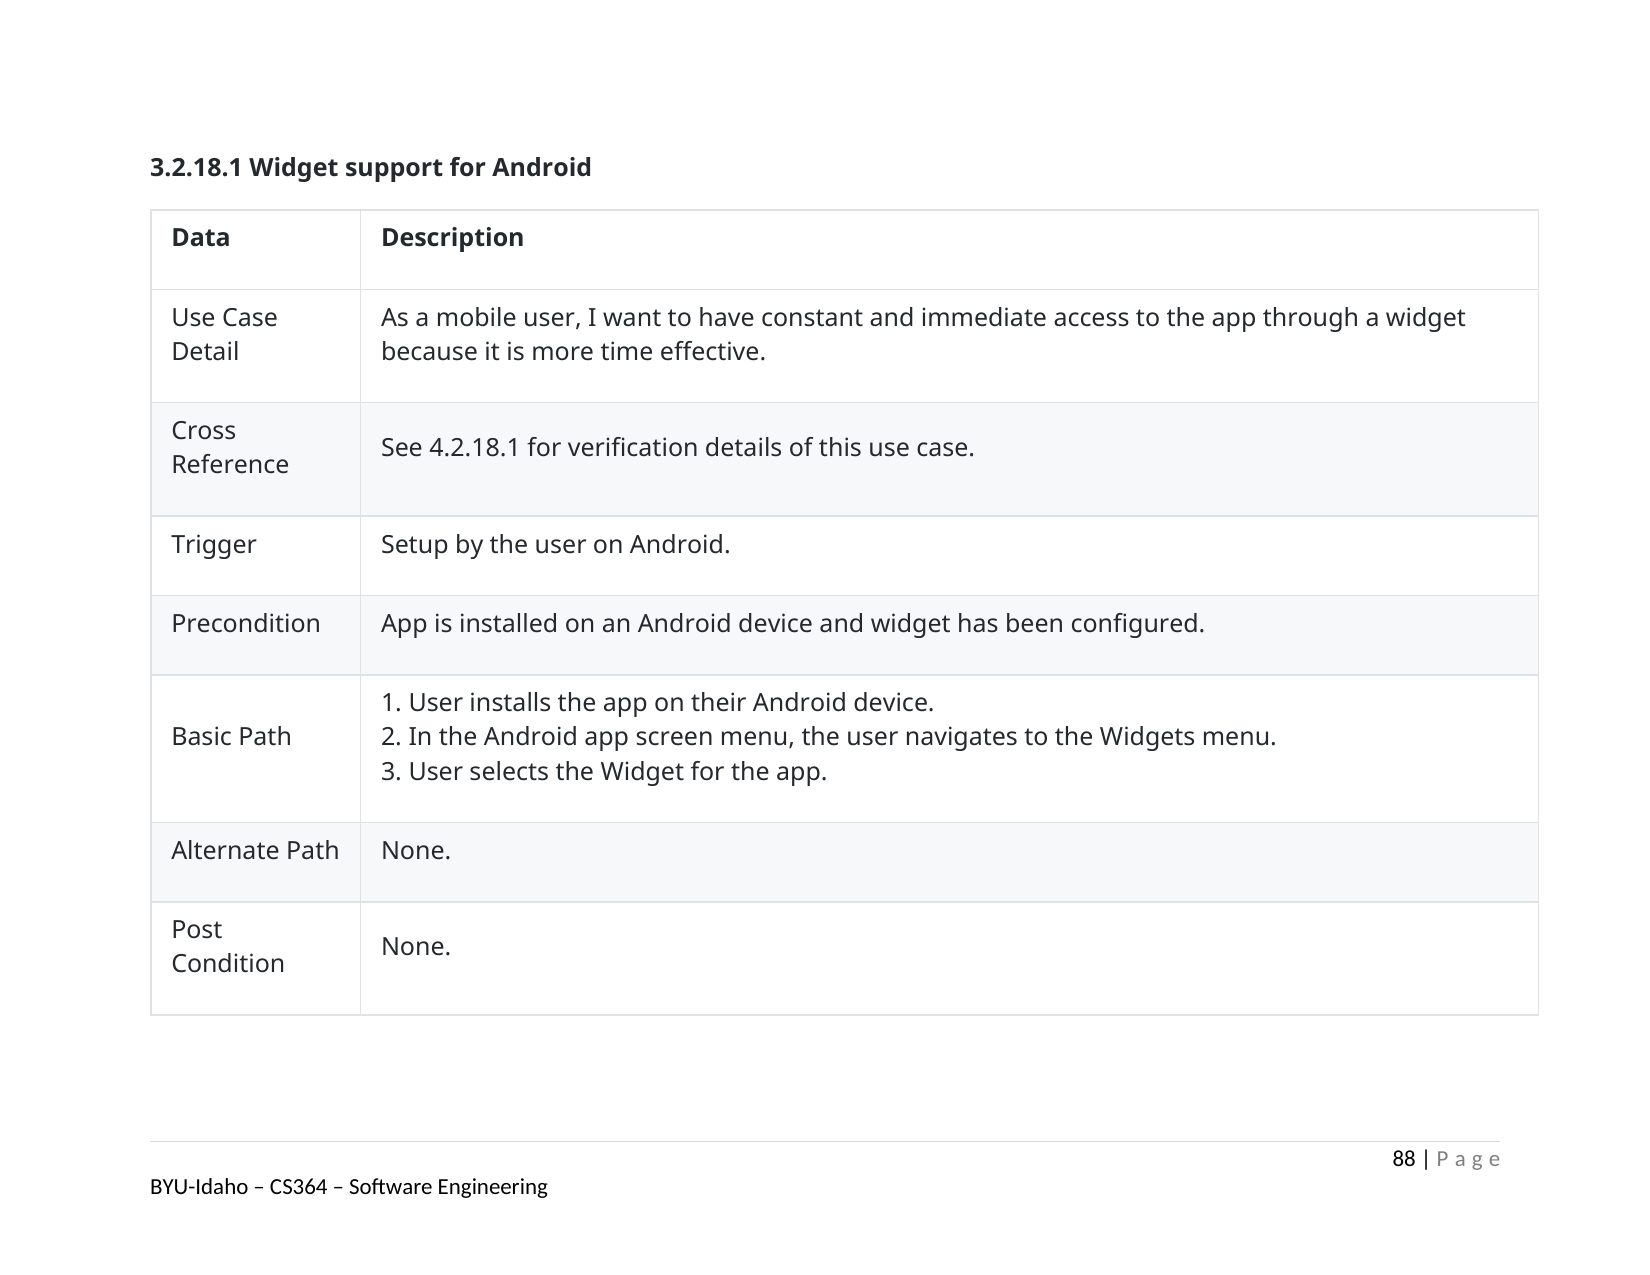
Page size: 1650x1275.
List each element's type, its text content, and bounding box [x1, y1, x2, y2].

table_cell Setup by the user on Android. [361, 517, 1538, 595]
table_header Description [361, 211, 1538, 288]
text 3.2.18.1 Widget support for Android [150, 150, 1500, 184]
table_cell Alternate Path [152, 823, 360, 901]
table_cell Use Case Detail [152, 290, 360, 402]
table_cell 1. User installs the app on their Android device. 2. In the Android app screen menu, the user navigates to the Widgets menu. 3. User selects the Widget for the app. [361, 676, 1538, 822]
table_cell None. [361, 823, 1538, 901]
table_cell See 4.2.18.1 for verification details of this use case. [361, 403, 1538, 515]
table_cell Cross Reference [152, 403, 360, 515]
table_cell None. [361, 903, 1538, 1014]
table_cell Basic Path [152, 676, 360, 822]
table_cell Precondition [152, 596, 360, 674]
table_cell Post Condition [152, 903, 360, 1014]
table_cell App is installed on an Android device and widget has been configured. [361, 596, 1538, 674]
table_cell As a mobile user, I want to have constant and immediate access to the app through a widget because it is more time effective. [361, 290, 1538, 402]
table_header Data [152, 211, 360, 288]
table_cell Trigger [152, 517, 360, 595]
